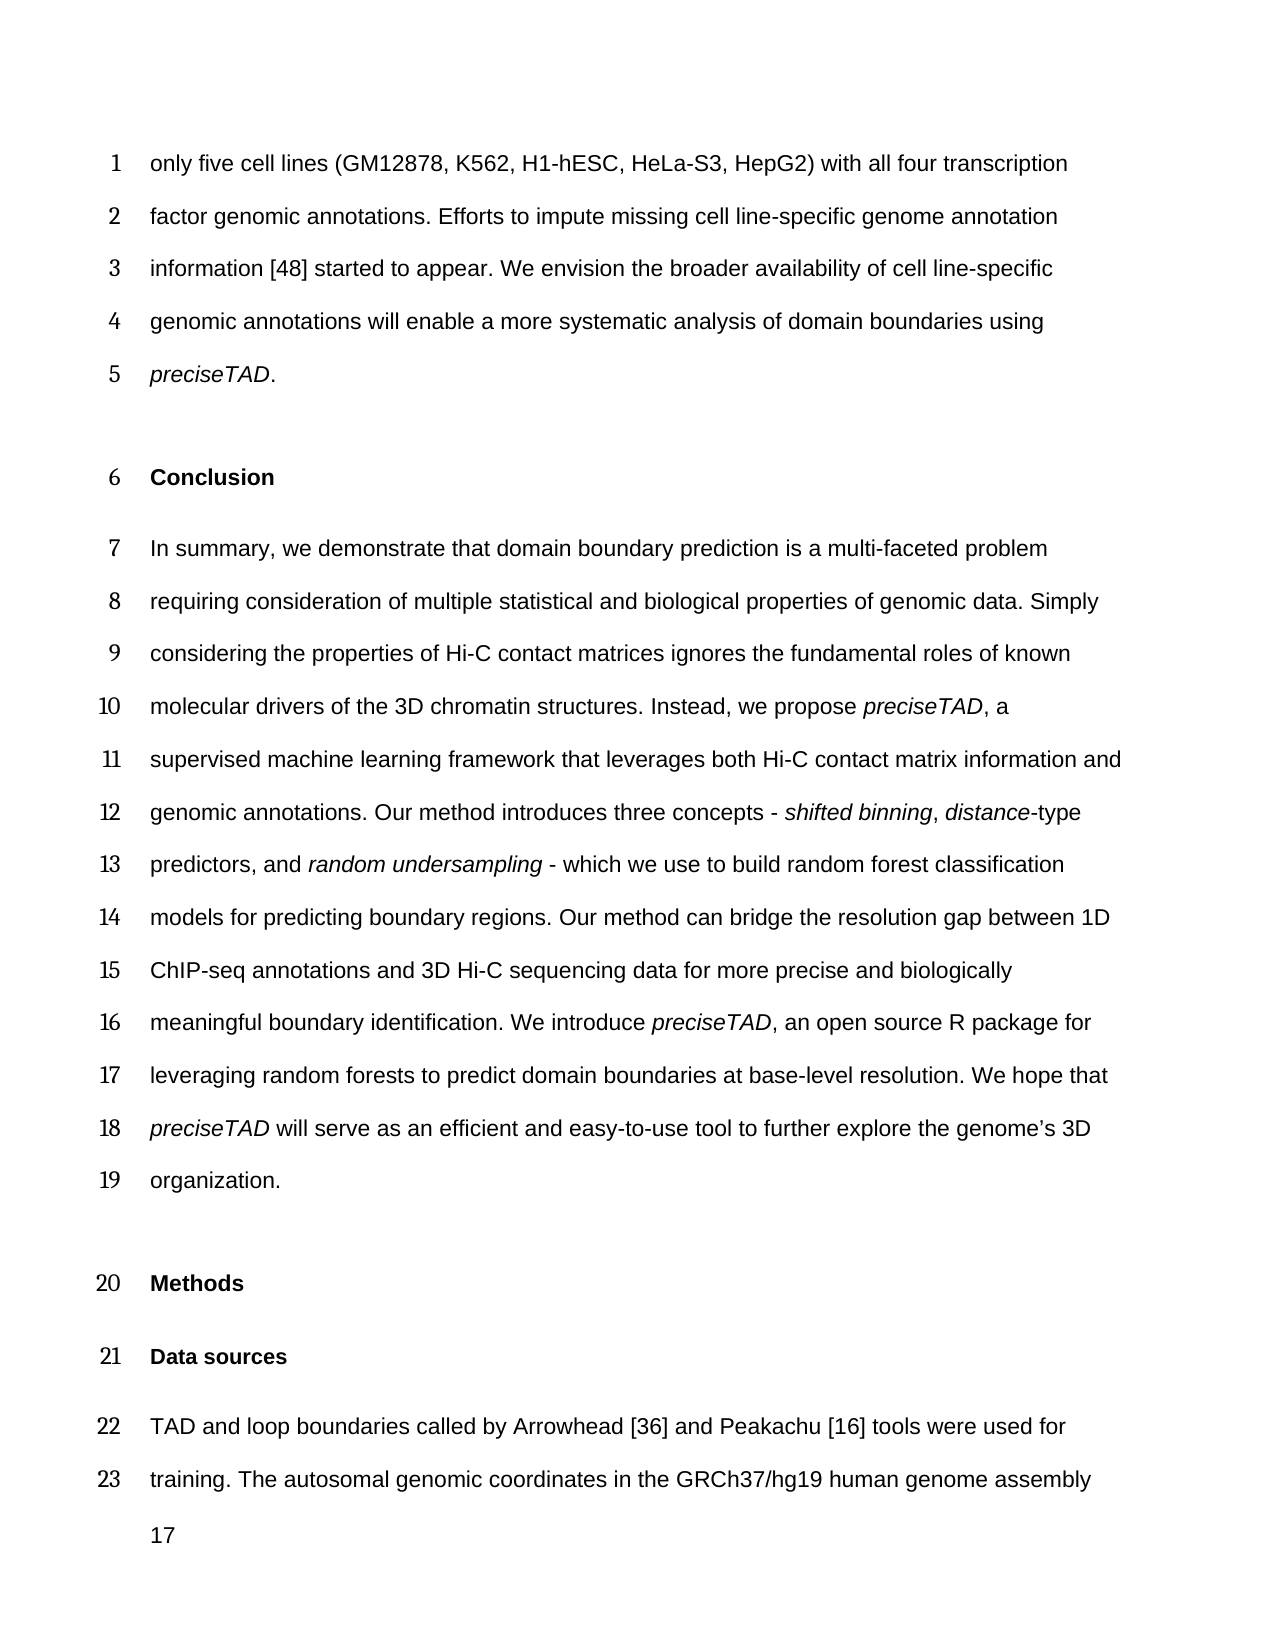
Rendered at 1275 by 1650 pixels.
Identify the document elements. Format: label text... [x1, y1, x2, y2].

subtitle Methods [150, 1270, 1125, 1297]
subtitle Data sources [150, 1344, 1125, 1369]
text In summary, we demonstrate that domain boundary prediction is a multi-faceted problem requiring consideration of multiple statistical and biological properties of genomic data. Simply considering the properties of Hi-C contact matrices ignores the fundamental roles of known molecular drivers of the 3D chromatin structures. Instead, we propose preciseTAD, a supervised machine learning framework that leverages both Hi-C contact matrix information and genomic annotations. Our method introduces three concepts - shifted binning, distance-type predictors, and random undersampling - which we use to build random forest classification models for predicting boundary regions. Our method can bridge the resolution gap between 1D ChIP-seq annotations and 3D Hi-C sequencing data for more precise and biologically meaningful boundary identification. We introduce preciseTAD, an open source R package for leveraging random forests to predict domain boundaries at base-level resolution. We hope that preciseTAD will serve as an efficient and easy-to-use tool to further explore the genome’s 3D organization. [150, 535, 1125, 1194]
subtitle Conclusion [150, 463, 1125, 490]
